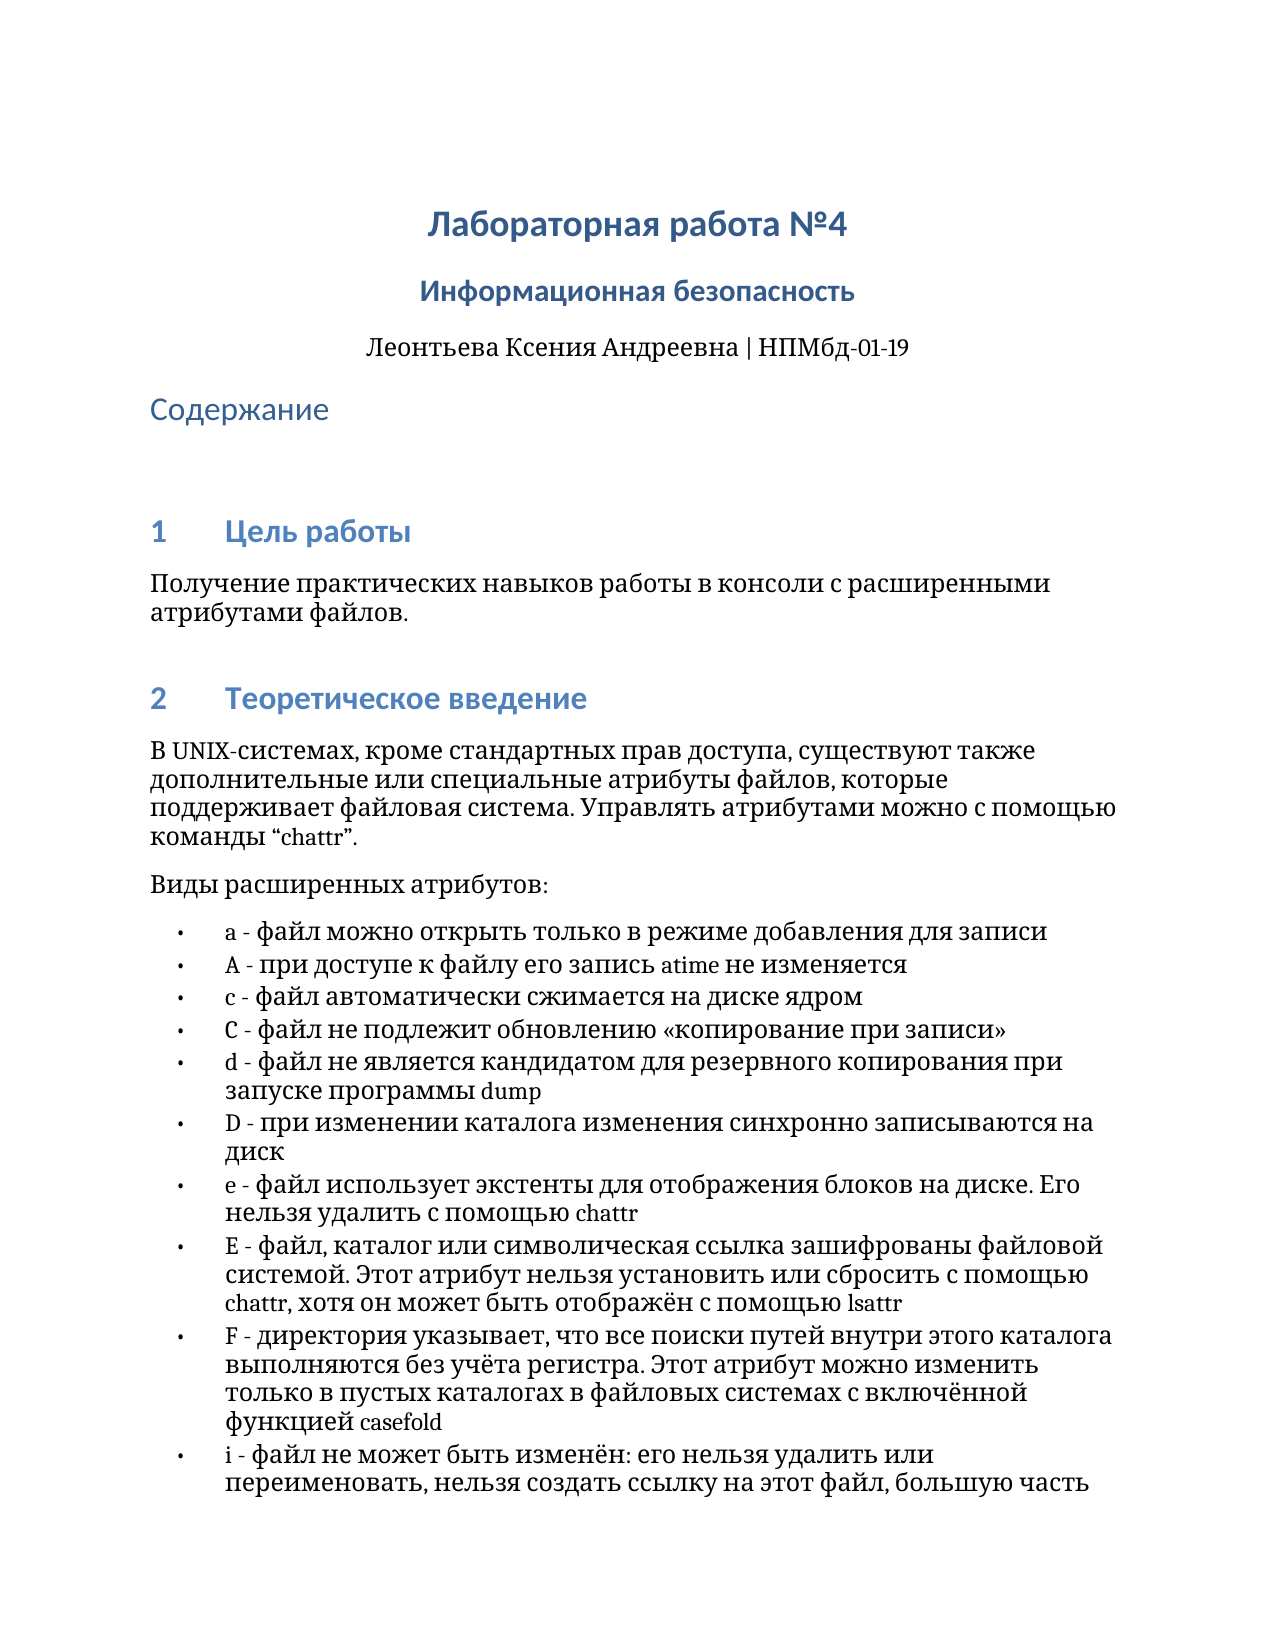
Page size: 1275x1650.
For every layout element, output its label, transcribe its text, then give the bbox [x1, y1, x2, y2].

text Виды расширенных атрибутов: [150, 871, 1125, 899]
list e - файл использует экстенты для отображения блоков на диске. Его нельзя удалить с помощью chattr [175, 1171, 1125, 1228]
text Леонтьева Ксения Андреевна | НПМбд-01-19 [150, 334, 1125, 363]
list a - файл можно открыть только в режиме добавления для записи [175, 918, 1125, 947]
text Получение практических навыков работы в консоли с расширенными атрибутами файлов. [150, 570, 1125, 627]
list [175, 1441, 1125, 1498]
subtitle Информационная безопасность [150, 271, 1125, 309]
subtitle 1 Цель работы [150, 510, 1125, 551]
list d - файл не является кандидатом для резервного копирования при запуске программы dump [175, 1048, 1125, 1106]
list C - файл не подлежит обновлению «копирование при записи» [175, 1016, 1125, 1044]
text В UNIX-системах, кроме стандартных прав доступа, существуют также дополнительные или специальные атрибуты файлов, которые поддерживает файловая система. Управлять атрибутами можно с помощью команды “chattr”. [150, 737, 1125, 852]
list F - директория указывает, что все поиски путей внутри этого каталога выполняются без учёта регистра. Этот атрибут можно изменить только в пустых каталогах в файловых системах с включённой функцией casefold [175, 1322, 1125, 1437]
subtitle 2 Теоретическое введение [150, 677, 1125, 718]
list A - при доступе к файлу его запись atime не изменяется [175, 951, 1125, 979]
title Лабораторная работа №4 [150, 200, 1125, 246]
list c - файл автоматически сжимается на диске ядром [175, 983, 1125, 1012]
list D - при изменении каталога изменения синхронно записываются на диск [175, 1109, 1125, 1167]
list E - файл, каталог или символическая ссылка зашифрованы файловой системой. Этот атрибут нельзя установить или сбросить с помощью chattr, хотя он может быть отображён с помощью lsattr [175, 1232, 1125, 1318]
